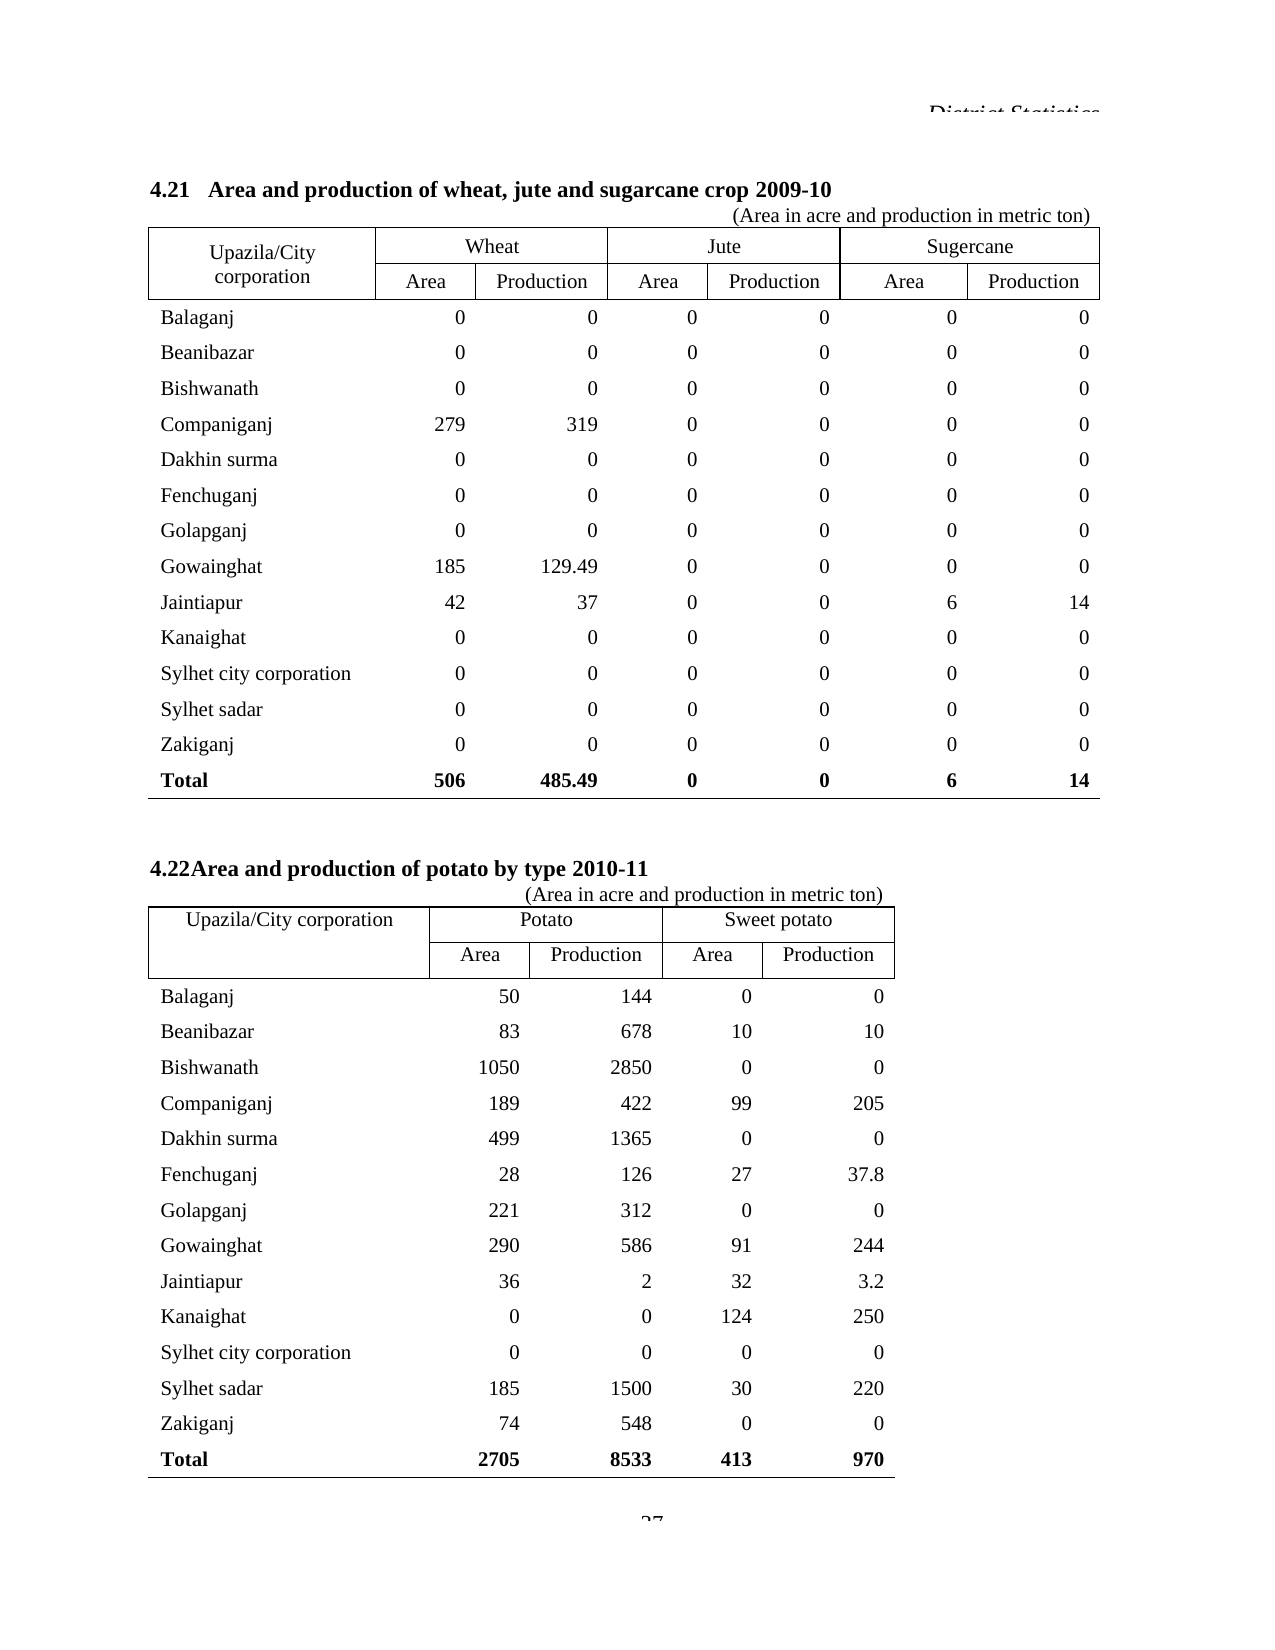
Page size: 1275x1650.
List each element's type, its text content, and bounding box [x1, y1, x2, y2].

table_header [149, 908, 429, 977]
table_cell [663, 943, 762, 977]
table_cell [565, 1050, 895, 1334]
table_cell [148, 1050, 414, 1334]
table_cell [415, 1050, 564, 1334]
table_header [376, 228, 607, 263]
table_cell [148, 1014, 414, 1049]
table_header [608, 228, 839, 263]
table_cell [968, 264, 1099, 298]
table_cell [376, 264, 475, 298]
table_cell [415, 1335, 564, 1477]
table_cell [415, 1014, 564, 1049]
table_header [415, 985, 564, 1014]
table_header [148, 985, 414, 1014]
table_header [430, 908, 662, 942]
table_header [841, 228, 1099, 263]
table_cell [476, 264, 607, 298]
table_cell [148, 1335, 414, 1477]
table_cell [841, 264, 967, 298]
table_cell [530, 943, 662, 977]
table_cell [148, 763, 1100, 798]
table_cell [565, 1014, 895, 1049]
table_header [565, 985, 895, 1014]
text (Area in acre and production in metric ton) [732, 203, 1177, 227]
list Area and production of potato by type 2010-11 [150, 856, 1177, 882]
list Area and production of wheat, jute and sugarcane crop 2009-10 [150, 177, 1177, 203]
text (Area in acre and production in metric ton) [525, 882, 1177, 906]
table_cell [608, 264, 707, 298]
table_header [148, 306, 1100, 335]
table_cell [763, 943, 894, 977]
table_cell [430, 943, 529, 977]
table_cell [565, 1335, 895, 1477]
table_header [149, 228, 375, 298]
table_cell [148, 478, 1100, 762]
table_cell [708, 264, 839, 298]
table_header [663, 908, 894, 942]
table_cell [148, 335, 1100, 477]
